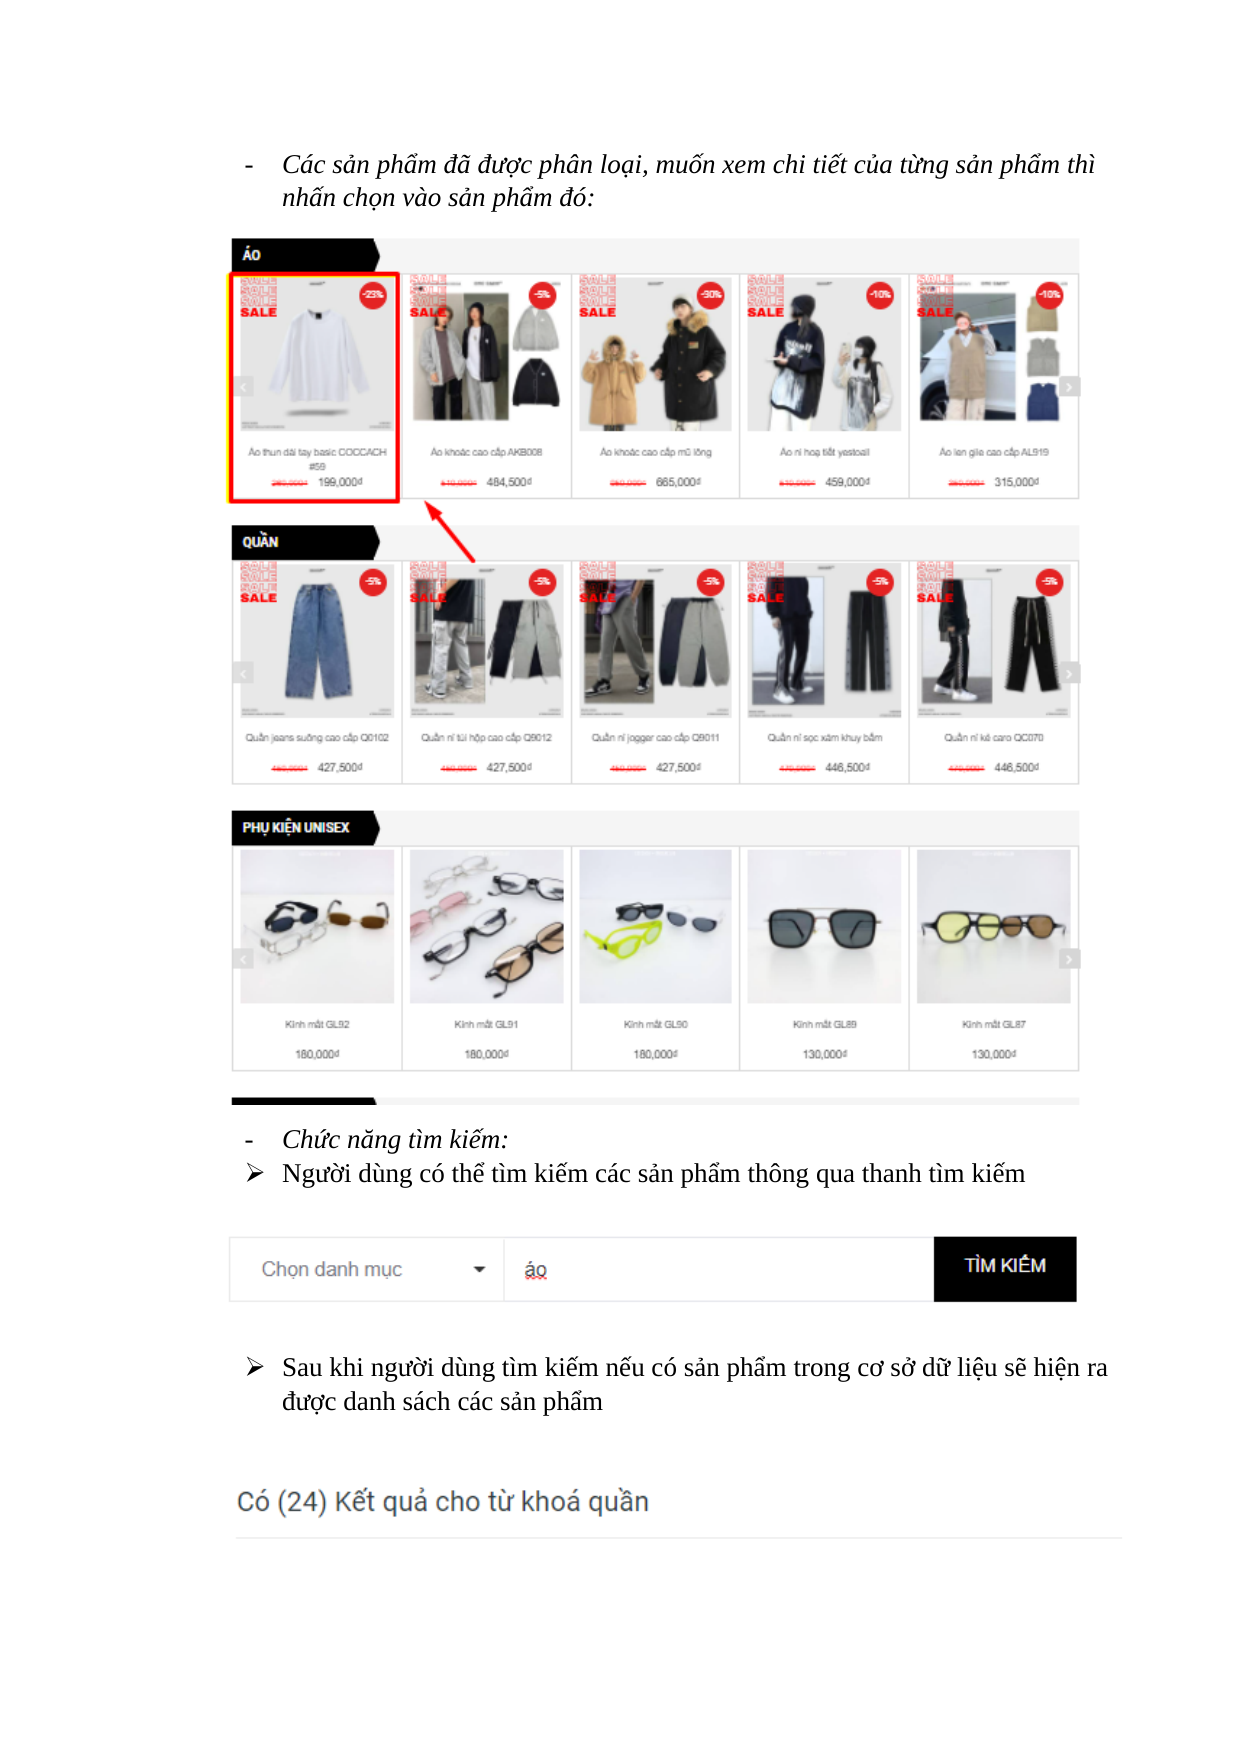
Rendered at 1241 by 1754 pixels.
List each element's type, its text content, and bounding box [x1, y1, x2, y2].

list Sau khi người dùng tìm kiếm nếu có sản phẩm trong cơ sở dữ liệu sẽ hiện ra được danh sách các sản phẩm [244, 1351, 1122, 1416]
picture [206, 214, 1123, 1105]
subtitle Các sản phẩm đã được phân loại, muốn xem chi tiết của từng sản phẩm thì nhấn chọn vào sản phẩm đó: [244, 148, 1122, 212]
picture [206, 1435, 1123, 1554]
list Người dùng có thể tìm kiếm các sản phẩm thông qua thanh tìm kiếm [244, 1157, 1122, 1188]
picture [206, 1207, 1123, 1332]
subtitle Chức năng tìm kiếm: [244, 1123, 1122, 1154]
